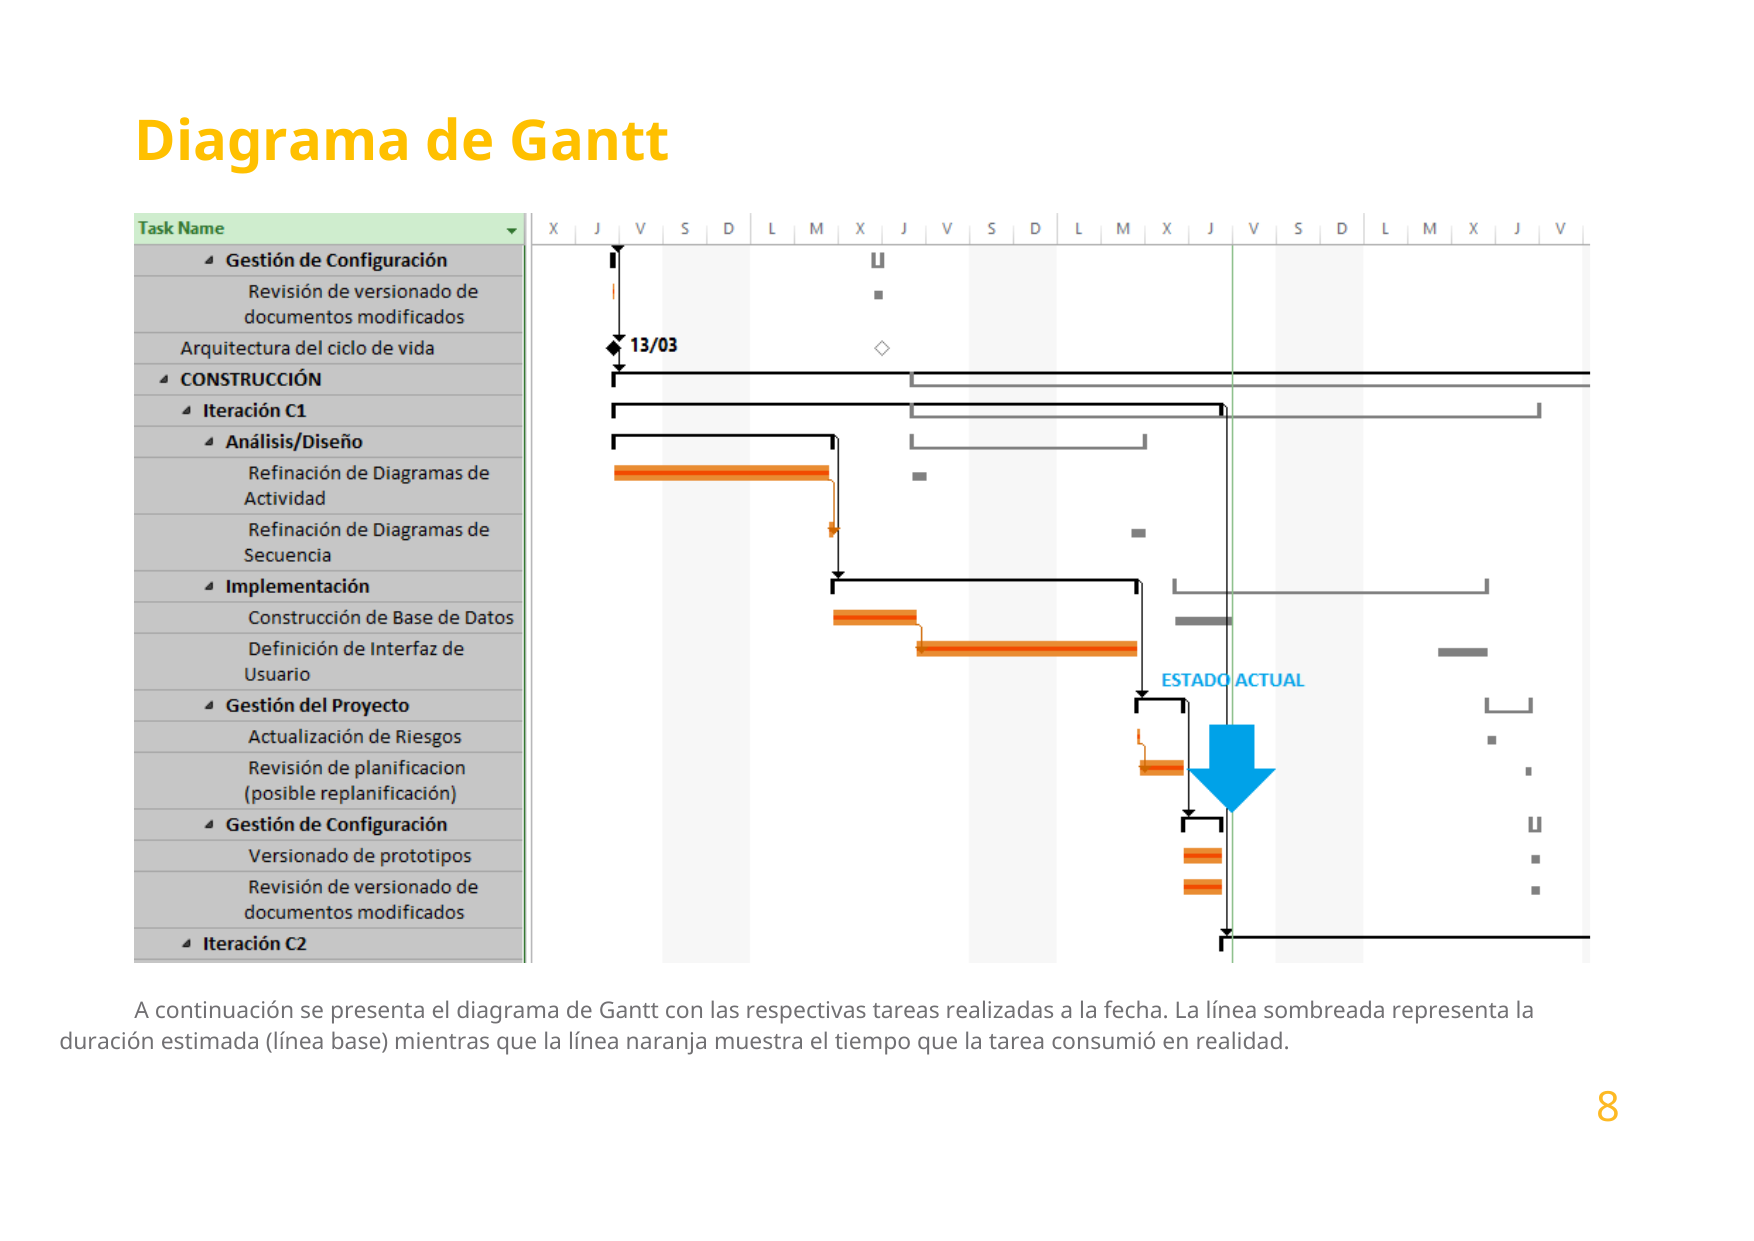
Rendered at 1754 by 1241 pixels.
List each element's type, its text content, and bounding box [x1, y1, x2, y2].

picture [134, 213, 1590, 963]
subtitle Diagrama de Gantt [59, 100, 1695, 177]
text A continuación se presenta el diagrama de Gantt con las respectivas tareas realizadas a la fecha. La línea sombreada representa la duración estimada (línea base) mientras que la línea naranja muestra el tiempo que la tarea consumió en realidad. [59, 994, 1620, 1056]
